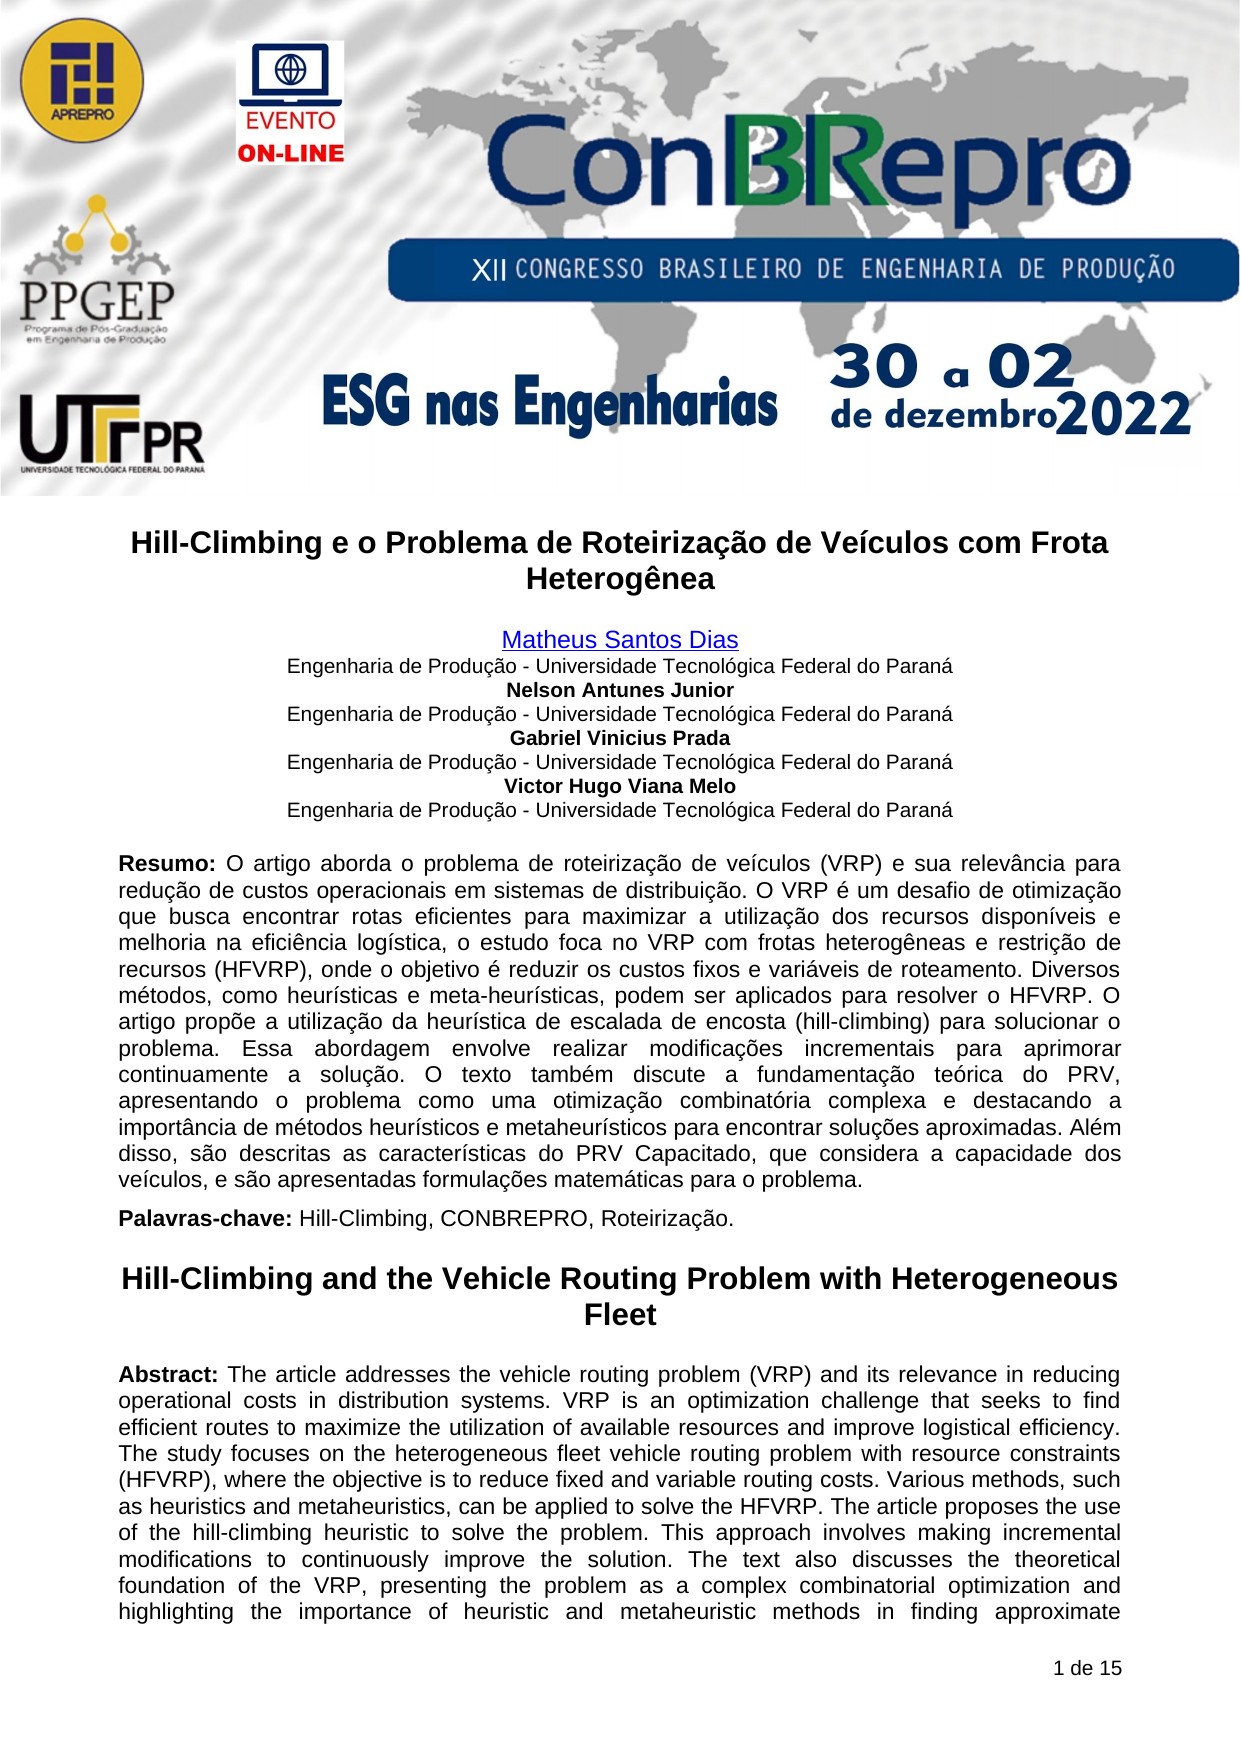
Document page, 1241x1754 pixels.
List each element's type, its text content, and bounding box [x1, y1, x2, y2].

text Engenharia de Produção - Universidade Tecnológica Federal do Paraná [118, 702, 1122, 726]
text Palavras-chave: Hill-Climbing, CONBREPRO, Roteirização. [118, 1205, 1122, 1232]
text Hill-Climbing e o Problema de Roteirização de Veículos com Frota Heterogênea [118, 524, 1122, 596]
text Matheus Santos Dias [118, 625, 1122, 654]
text Engenharia de Produção - Universidade Tecnológica Federal do Paraná [118, 797, 1122, 821]
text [118, 1361, 1122, 1624]
picture [0, 0, 1240, 496]
text Nelson Antunes Junior [118, 678, 1122, 702]
text Engenharia de Produção - Universidade Tecnológica Federal do Paraná [118, 654, 1122, 678]
text Engenharia de Produção - Universidade Tecnológica Federal do Paraná [118, 749, 1122, 773]
text Gabriel Vinicius Prada [118, 726, 1122, 749]
text Hill-Climbing and the Vehicle Routing Problem with Heterogeneous Fleet [118, 1260, 1122, 1332]
text Resumo: O artigo aborda o problema de roteirização de veículos (VRP) e sua relevância para redução de custos operacionais em sistemas de distribuição. O VRP é um desafio de otimização que busca encontrar rotas eficientes para maximizar a utilização dos recursos disponíveis e melhoria na eficiência logística, o estudo foca no VRP com frotas heterogêneas e restrição de recursos (HFVRP), onde o objetivo é reduzir os custos fixos e variáveis de roteamento. Diversos métodos, como heurísticas e meta-heurísticas, podem ser aplicados para resolver o HFVRP. O artigo propõe a utilização da heurística de escalada de encosta (hill-climbing) para solucionar o problema. Essa abordagem envolve realizar modificações incrementais para aprimorar continuamente a solução. O texto também discute a fundamentação teórica do PRV, apresentando o problema como uma otimização combinatória complexa e destacando a importância de métodos heurísticos e metaheurísticos para encontrar soluções aproximadas. Além disso, são descritas as características do PRV Capacitado, que considera a capacidade dos veículos, e são apresentadas formulações matemáticas para o problema. [118, 850, 1122, 1193]
text Victor Hugo Viana Melo [118, 773, 1122, 797]
